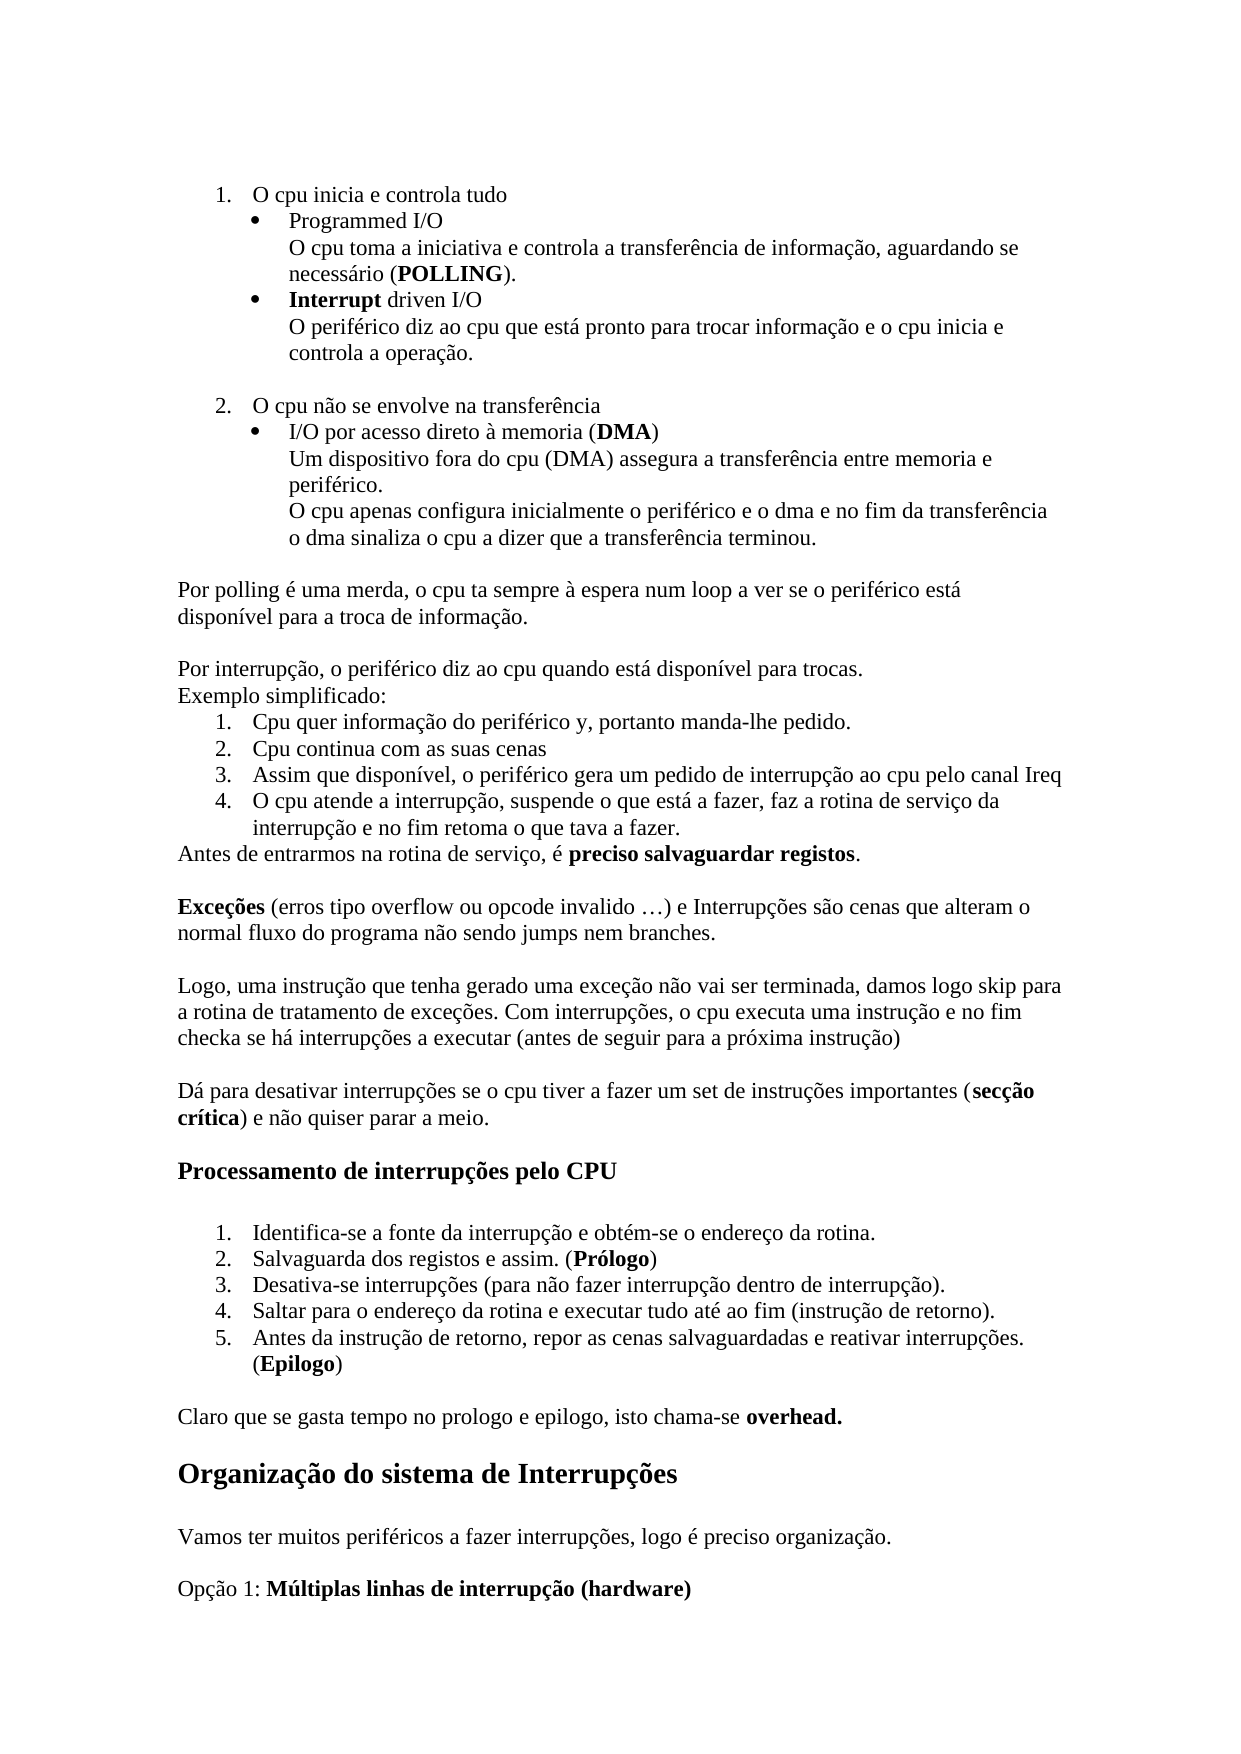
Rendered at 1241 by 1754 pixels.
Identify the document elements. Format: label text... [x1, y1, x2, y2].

text Claro que se gasta tempo no prologo e epilogo, isto chama-se overhead. [177, 1403, 1063, 1429]
text Por interrupção, o periférico diz ao cpu quando está disponível para trocas. [177, 656, 1063, 682]
list Saltar para o endereço da rotina e executar tudo até ao fim (instrução de retorno). [215, 1298, 1063, 1324]
text Organização do sistema de Interrupções [177, 1456, 1063, 1489]
list Cpu quer informação do periférico y, portanto manda-lhe pedido. [215, 708, 1063, 734]
text Exceções (erros tipo overflow ou opcode invalido …) e Interrupções são cenas que alteram o normal fluxo do programa não sendo jumps nem branches. [177, 893, 1063, 945]
list Programmed I/O [251, 207, 1063, 234]
list O cpu inicia e controla tudo [215, 181, 1063, 207]
text Processamento de interrupções pelo CPU [177, 1156, 1063, 1185]
list Salvaguarda dos registos e assim. (Prólogo) [215, 1245, 1063, 1271]
list Cpu continua com as suas cenas [215, 734, 1063, 761]
list Interrupt driven I/O [251, 287, 1063, 313]
text Logo, uma instrução que tenha gerado uma exceção não vai ser terminada, damos logo skip para a rotina de tratamento de exceções. Com interrupções, o cpu executa uma instrução e no fim checka se há interrupções a executar (antes de seguir para a próxima instrução) [177, 972, 1063, 1051]
text Opção 1: Múltiplas linhas de interrupção (hardware) [177, 1576, 1063, 1602]
list O cpu toma a iniciativa e controla a transferência de informação, aguardando se necessário (POLLING). [288, 234, 1063, 287]
list Assim que disponível, o periférico gera um pedido de interrupção ao cpu pelo canal Ireq [215, 761, 1063, 787]
list O cpu atende a interrupção, suspende o que está a fazer, faz a rotina de serviço da interrupção e no fim retoma o que tava a fazer. [215, 787, 1063, 840]
list I/O por acesso direto à memoria (DMA) [251, 418, 1063, 445]
list Um dispositivo fora do cpu (DMA) assegura a transferência entre memoria e periférico. [288, 445, 1063, 497]
list O cpu não se envolve na transferência [215, 392, 1063, 418]
text Exemplo simplificado: [177, 682, 1063, 708]
text Por polling é uma merda, o cpu ta sempre à espera num loop a ver se o periférico está disponível para a troca de informação. [177, 576, 1063, 629]
list Identifica-se a fonte da interrupção e obtém-se o endereço da rotina. [215, 1218, 1063, 1245]
text Dá para desativar interrupções se o cpu tiver a fazer um set de instruções importantes (secção crítica) e não quiser parar a meio. [177, 1077, 1063, 1130]
list O periférico diz ao cpu que está pronto para trocar informação e o cpu inicia e controla a operação. [288, 313, 1063, 366]
text Antes de entrarmos na rotina de serviço, é preciso salvaguardar registos. [177, 840, 1063, 866]
list Desativa-se interrupções (para não fazer interrupção dentro de interrupção). [215, 1271, 1063, 1298]
list Antes da instrução de retorno, repor as cenas salvaguardadas e reativar interrupções. (Epilogo) [215, 1324, 1063, 1377]
text Vamos ter muitos periféricos a fazer interrupções, logo é preciso organização. [177, 1523, 1063, 1549]
list O cpu apenas configura inicialmente o periférico e o dma e no fim da transferência o dma sinaliza o cpu a dizer que a transferência terminou. [288, 497, 1063, 550]
